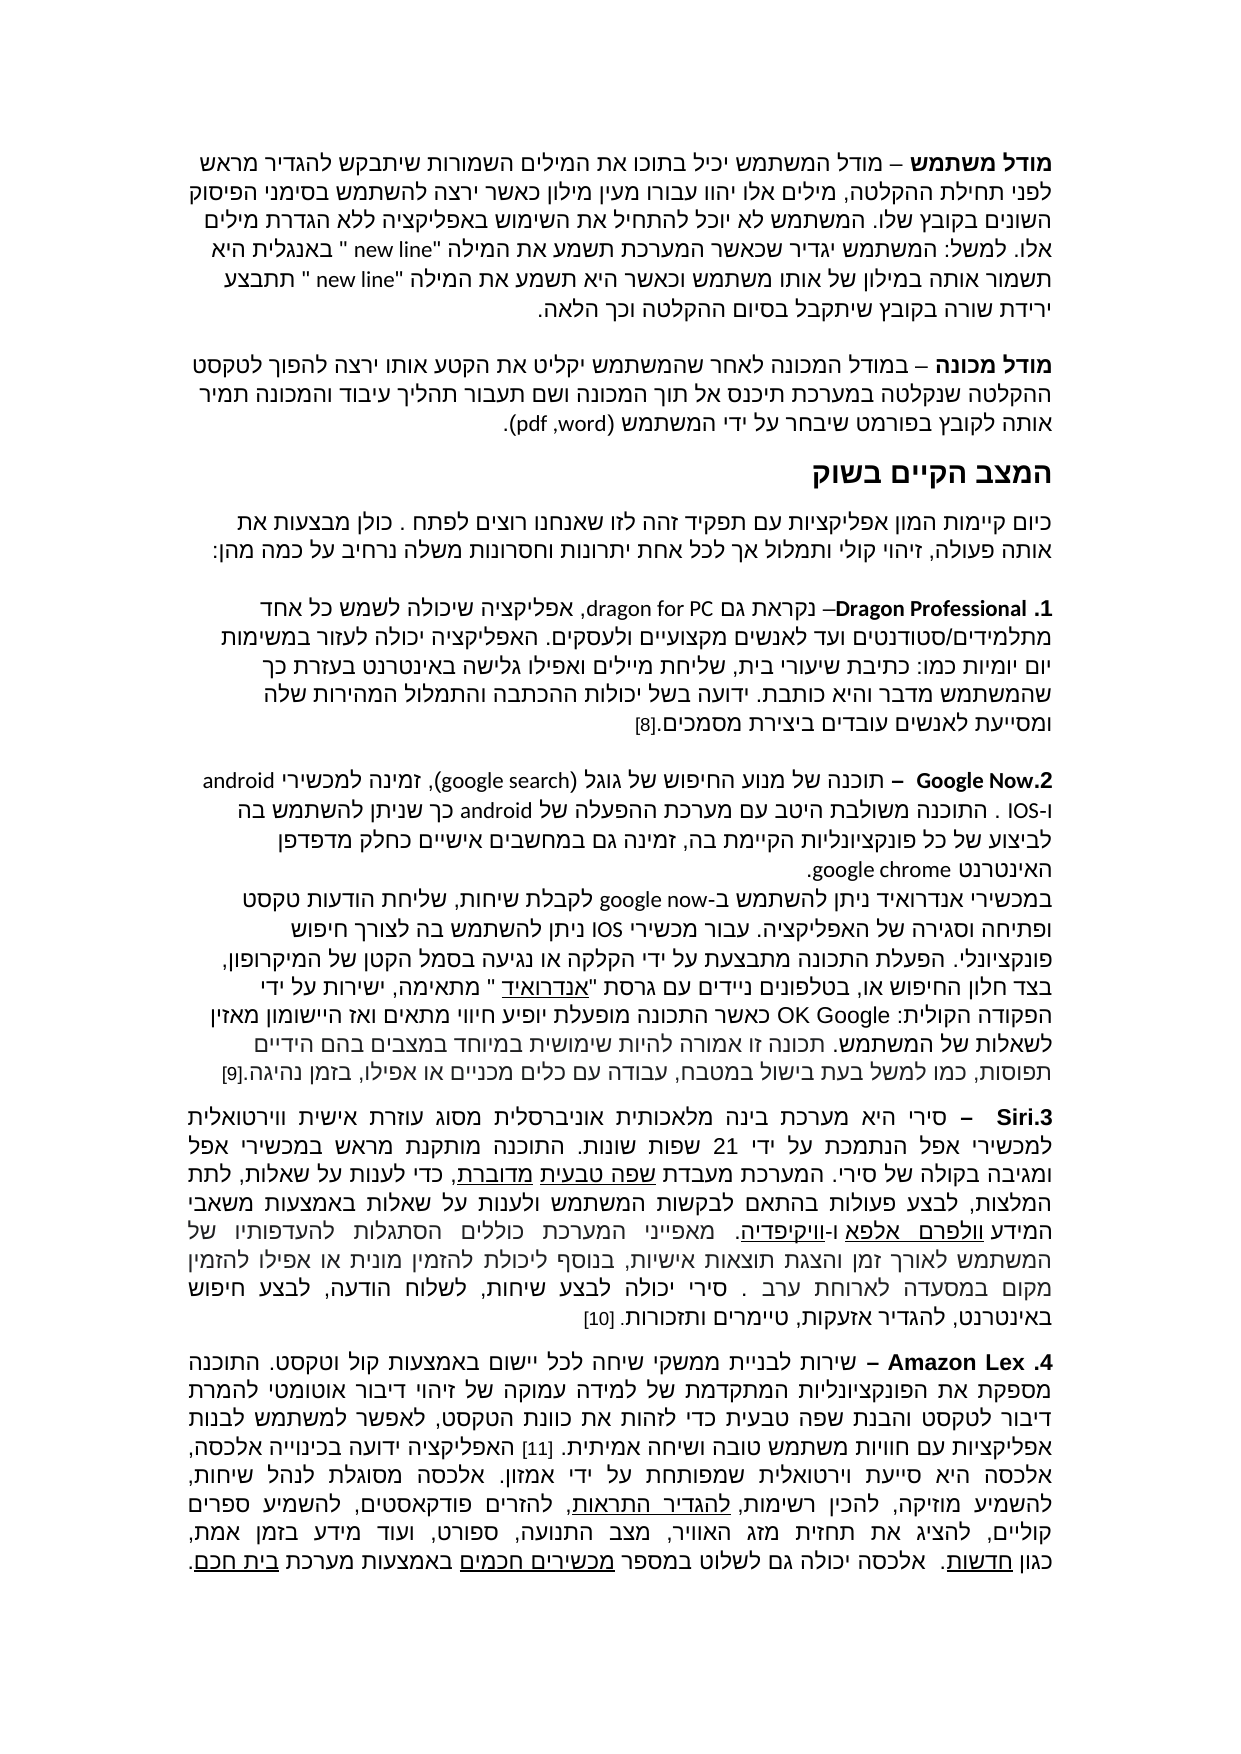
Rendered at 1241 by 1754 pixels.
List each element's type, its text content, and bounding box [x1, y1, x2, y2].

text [187, 1348, 1053, 1574]
text המצב הקיים בשוק [187, 456, 1053, 490]
text מודל משתמש – מודל המשתמש יכיל בתוכו את המילים השמורות שיתבקש להגדיר מראש לפני תחילת ההקלטה, מילים אלו יהוו עבורו מעין מילון כאשר ירצה להשתמש בסימני הפיסוק השונים בקובץ שלו. המשתמש לא יוכל להתחיל את השימוש באפליקציה ללא הגדרת מילים אלו. למשל: המשתמש יגדיר שכאשר המערכת תשמע את המילה "new line " באנגלית היא תשמור אותה במילון של אותו משתמש וכאשר היא תשמע את המילה "new line " תתבצע ירידת שורה בקובץ שיתקבל בסיום ההקלטה וכך הלאה. מודל מכונה – במודל המכונה לאחר שהמשתמש יקליט את הקטע אותו ירצה להפוך לטקסט ההקלטה שנקלטה במערכת תיכנס אל תוך המכונה ושם תעבור תהליך עיבוד והמכונה תמיר אותה לקובץ בפורמט שיבחר על ידי המשתמש (pdf ,word). [187, 150, 1053, 437]
text 3.Siri – סירי היא מערכת בינה מלאכותית אוניברסלית מסוג עוזרת אישית ווירטואלית למכשירי אפל הנתמכת על ידי 21 שפות שונות. התוכנה מותקנת מראש במכשירי אפל ומגיבה בקולה של סירי. המערכת מעבדת שפה טבעית מדוברת, כדי לענות על שאלות, לתת המלצות, לבצע פעולות בהתאם לבקשות המשתמש ולענות על שאלות באמצעות משאבי המידע וולפרם אלפא ו-וויקיפדיה. מאפייני המערכת כוללים הסתגלות להעדפותיו של המשתמש לאורך זמן והצגת תוצאות אישיות, בנוסף ליכולת להזמין מונית או אפילו להזמין מקום במסעדה לארוחת ערב . סירי יכולה לבצע שיחות, לשלוח הודעה, לבצע חיפוש באינטרנט, להגדיר אזעקות, טיימרים ותזכורות. [10] [187, 1104, 1053, 1330]
text כיום קיימות המון אפליקציות עם תפקיד זהה לזו שאנחנו רוצים לפתח . כולן מבצעות את אותה פעולה, זיהוי קולי ותמלול אך לכל אחת יתרונות וחסרונות משלה נרחיב על כמה מהן: 1. Dragon Professional– נקראת גם dragon for PC, אפליקציה שיכולה לשמש כל אחד מתלמידים/סטודנטים ועד לאנשים מקצועיים ולעסקים. האפליקציה יכולה לעזור במשימות יום יומיות כמו: כתיבת שיעורי בית, שליחת מיילים ואפילו גלישה באינטרנט בעזרת כך שהמשתמש מדבר והיא כותבת. ידועה בשל יכולות ההכתבה והתמלול המהירות שלה ומסייעת לאנשים עובדים ביצירת מסמכים.[8] 2.Google Now – תוכנה של מנוע החיפוש של גוגל (google search), זמינה למכשירי android ו-IOS . התוכנה משולבת היטב עם מערכת ההפעלה של android כך שניתן להשתמש בה לביצוע של כל פונקציונליות הקיימת בה, זמינה גם במחשבים אישיים כחלק מדפדפן האינטרנט google chrome. במכשירי אנדרואיד ניתן להשתמש ב-google now לקבלת שיחות, שליחת הודעות טקסט ופתיחה וסגירה של האפליקציה. עבור מכשירי IOS ניתן להשתמש בה לצורך חיפוש פונקציונלי. הפעלת התכונה מתבצעת על ידי הקלקה או נגיעה בסמל הקטן של המיקרופון, בצד חלון החיפוש או, בטלפונים ניידים עם גרסת "אנדרואיד " מתאימה, ישירות על ידי הפקודה הקולית: OK Google כאשר התכונה מופעלת יופיע חיווי מתאים ואז היישומון מאזין לשאלות של המשתמש. תכונה זו אמורה להיות שימושית במיוחד במצבים בהם הידיים תפוסות, כמו למשל בעת בישול במטבח, עבודה עם כלים מכניים או אפילו, בזמן נהיגה.[9] [187, 509, 1053, 1086]
